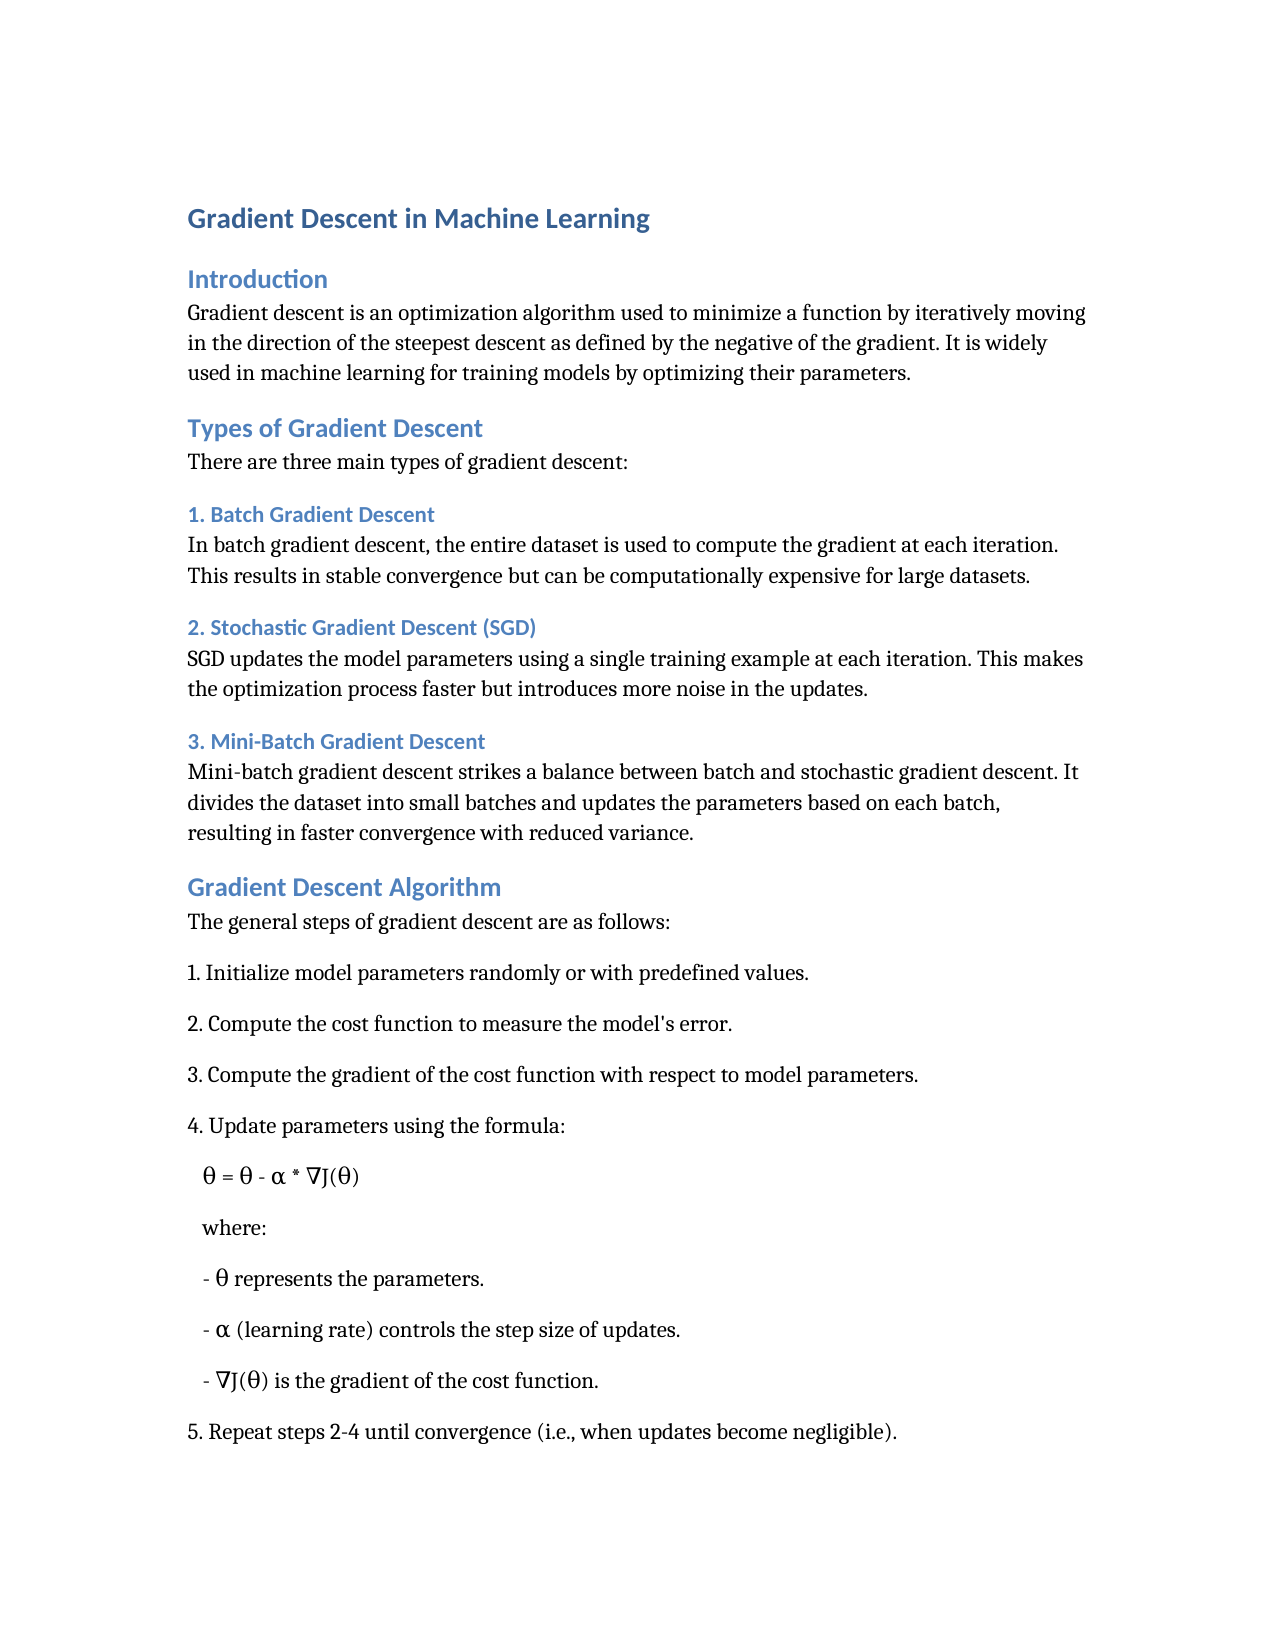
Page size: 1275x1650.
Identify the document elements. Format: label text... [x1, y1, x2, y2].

text 2. Compute the cost function to measure the model's error. [187, 1011, 1087, 1037]
text In batch gradient descent, the entire dataset is used to compute the gradient at each iteration. This results in stable convergence but can be computationally expensive for large datasets. [187, 532, 1087, 589]
subtitle Introduction [187, 262, 1087, 295]
text θ = θ - α * ∇J(θ) [187, 1164, 1087, 1190]
text 3. Compute the gradient of the cost function with respect to model parameters. [187, 1062, 1087, 1088]
subtitle Gradient Descent in Machine Learning [187, 200, 1087, 236]
subtitle Types of Gradient Descent [187, 411, 1087, 444]
text Mini-batch gradient descent strikes a balance between batch and stochastic gradient descent. It divides the dataset into small batches and updates the parameters based on each batch, resulting in faster convergence with reduced variance. [187, 759, 1087, 846]
text - α (learning rate) controls the step size of updates. [187, 1317, 1087, 1343]
subtitle 3. Mini-Batch Gradient Descent [187, 727, 1087, 755]
text The general steps of gradient descent are as follows: [187, 908, 1087, 935]
text - ∇J(θ) is the gradient of the cost function. [187, 1368, 1087, 1394]
text 5. Repeat steps 2-4 until convergence (i.e., when updates become negligible). [187, 1419, 1087, 1445]
text SGD updates the model parameters using a single training example at each iteration. This makes the optimization process faster but introduces more noise in the updates. [187, 646, 1087, 702]
text 4. Update parameters using the formula: [187, 1113, 1087, 1139]
subtitle 1. Batch Gradient Descent [187, 500, 1087, 528]
text Gradient descent is an optimization algorithm used to minimize a function by iteratively moving in the direction of the steepest descent as defined by the negative of the gradient. It is widely used in machine learning for training models by optimizing their parameters. [187, 300, 1087, 386]
text There are three main types of gradient descent: [187, 449, 1087, 475]
text - θ represents the parameters. [187, 1266, 1087, 1292]
text where: [187, 1215, 1087, 1241]
subtitle Gradient Descent Algorithm [187, 871, 1087, 904]
text 1. Initialize model parameters randomly or with predefined values. [187, 959, 1087, 986]
subtitle 2. Stochastic Gradient Descent (SGD) [187, 613, 1087, 642]
